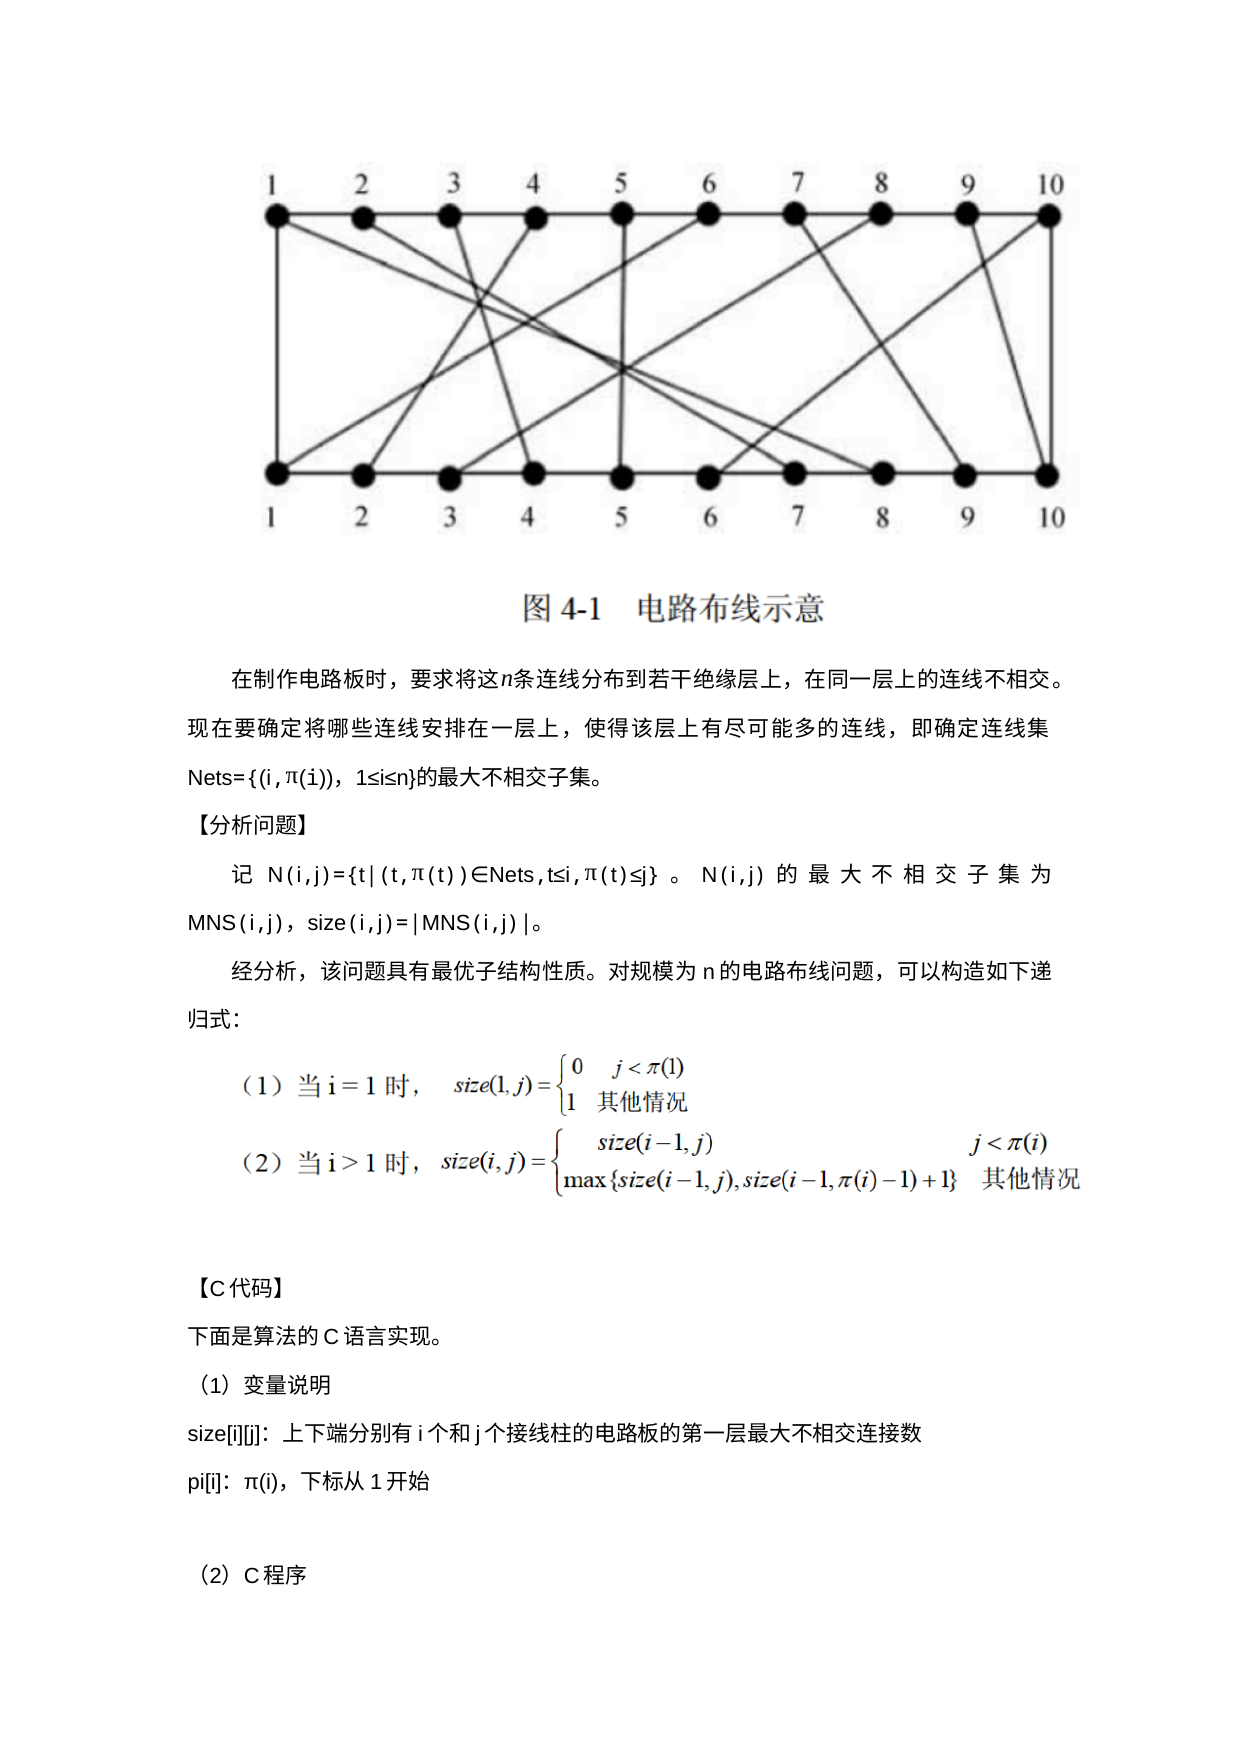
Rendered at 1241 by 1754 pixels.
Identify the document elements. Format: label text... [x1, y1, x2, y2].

text 【C代码】 [187, 1271, 1053, 1303]
text （1）变量说明 [187, 1367, 1053, 1400]
text 经分析，该问题具有最优子结构性质。对规模为n的电路布线问题，可以构造如下递归式： [187, 953, 1053, 1034]
text 下面是算法的C语言实现。 [187, 1319, 1053, 1351]
text pi[i]：π(i)，下标从1开始 [187, 1464, 1053, 1496]
text 记N(i,j)={t|(t,(t))∈Nets,t≤i,(t)≤j}。N(i,j)的最大不相交子集为MNS(i,j)，size(i,j)=|MNS(i,j)|。 [187, 856, 1053, 937]
text 在制作电路板时，要求将这条连线分布到若干绝缘层上，在同一层上的连线不相交。现在要确定将哪些连线安排在一层上，使得该层上有尽可能多的连线，即确定连线集Nets={(i,(i))，1≤i≤n}的最大不相交子集。 [187, 662, 1053, 792]
text 【分析问题】 [187, 808, 1053, 840]
text size[i][j]：上下端分别有i个和j个接线柱的电路板的第一层最大不相交连接数 [187, 1416, 1053, 1448]
text （2）C程序 [187, 1557, 1053, 1590]
picture [231, 1050, 1097, 1200]
picture [231, 162, 1097, 645]
